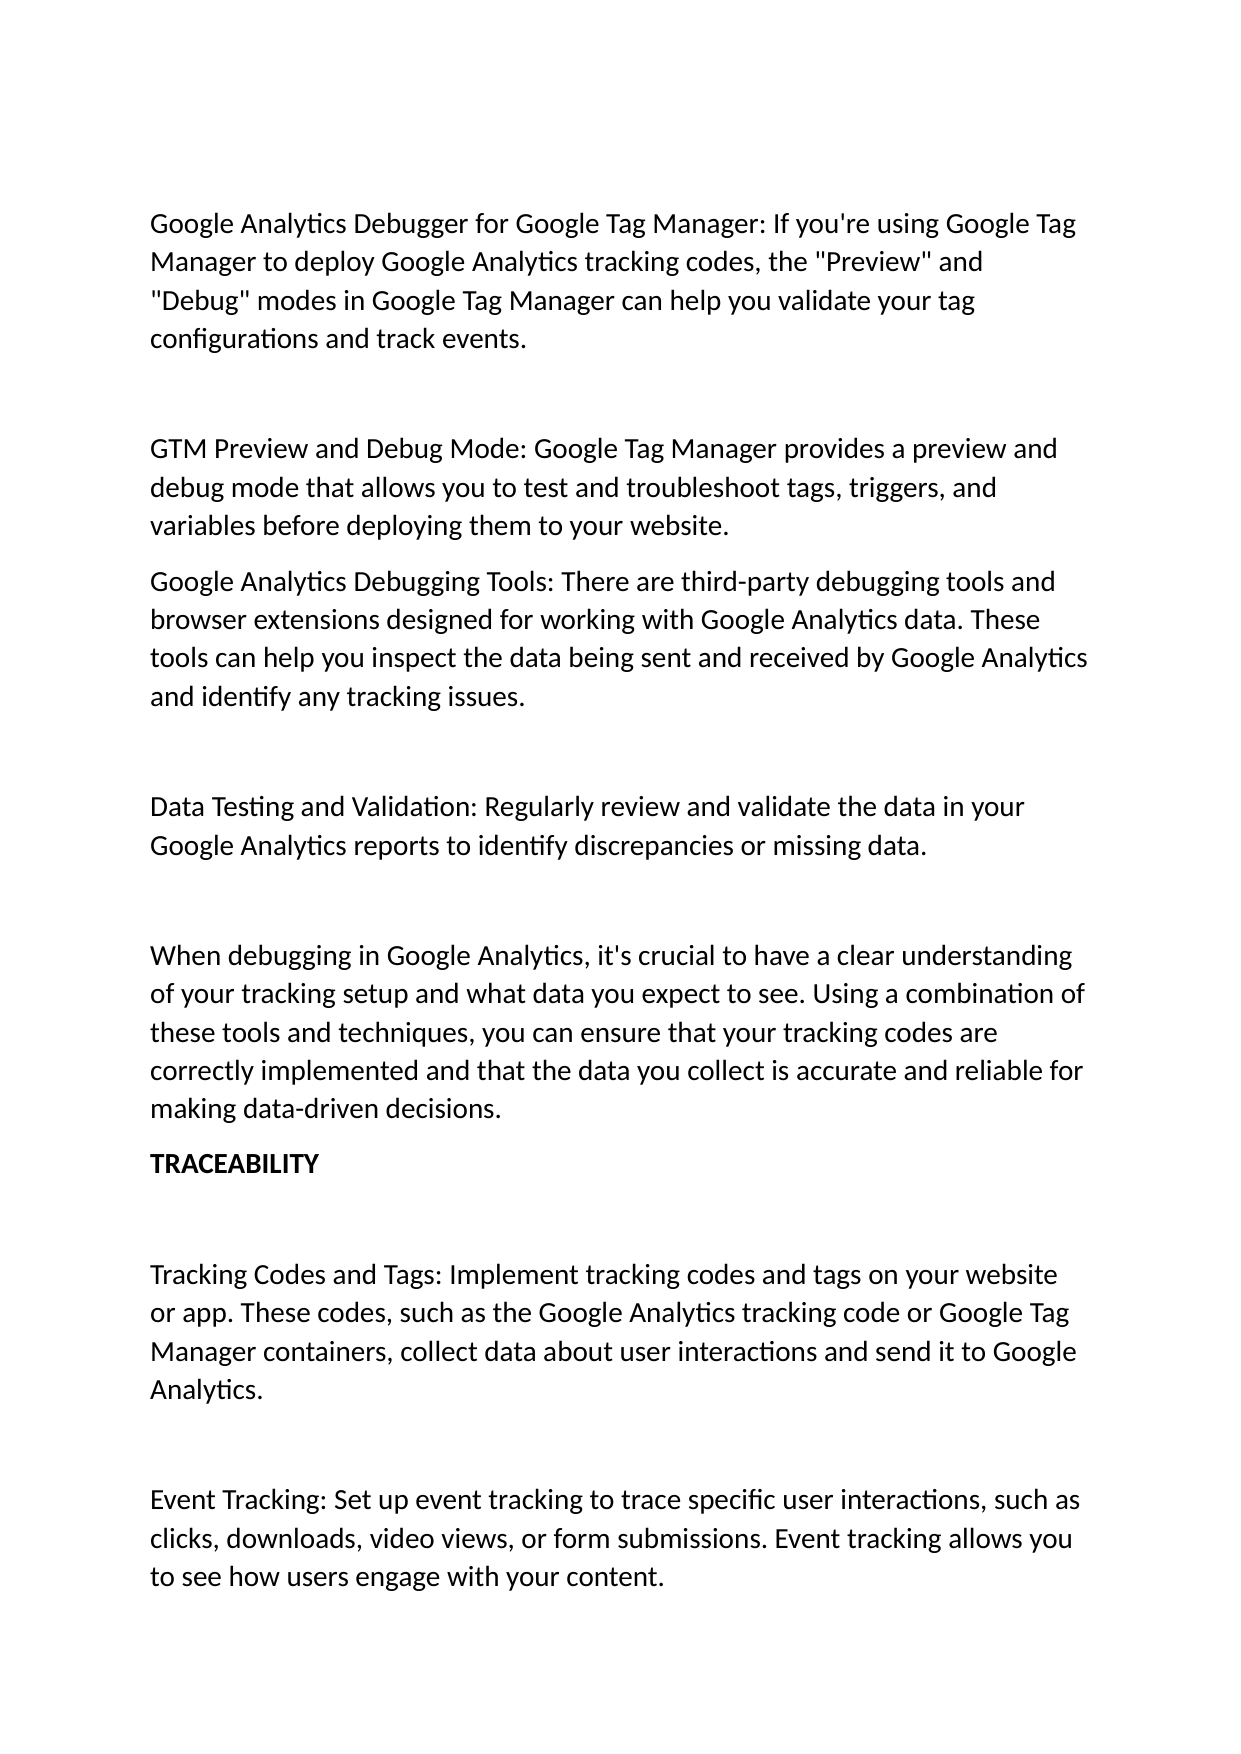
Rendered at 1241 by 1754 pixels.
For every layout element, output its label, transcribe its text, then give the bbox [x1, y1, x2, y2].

text When debugging in Google Analytics, it's crucial to have a clear understanding of your tracking setup and what data you expect to see. Using a combination of these tools and techniques, you can ensure that your tracking codes are correctly implemented and that the data you collect is accurate and reliable for making data-driven decisions. [150, 937, 1090, 1126]
text TRACEABILITY [150, 1146, 1090, 1181]
text GTM Preview and Debug Mode: Google Tag Manager provides a preview and debug mode that allows you to test and troubleshoot tags, triggers, and variables before deploying them to your website. [150, 431, 1090, 543]
text Event Tracking: Set up event tracking to trace specific user interactions, such as clicks, downloads, video views, or form submissions. Event tracking allows you to see how users engage with your content. [150, 1481, 1090, 1594]
text Tracking Codes and Tags: Implement tracking codes and tags on your website or app. These codes, such as the Google Analytics tracking code or Google Tag Manager containers, collect data about user interactions and send it to Google Analytics. [150, 1256, 1090, 1407]
text Google Analytics Debugging Tools: There are third-party debugging tools and browser extensions designed for working with Google Analytics data. These tools can help you inspect the data being sent and received by Google Analytics and identify any tracking issues. [150, 563, 1090, 713]
text Google Analytics Debugger for Google Tag Manager: If you're using Google Tag Manager to deploy Google Analytics tracking codes, the "Preview" and "Debug" modes in Google Tag Manager can help you validate your tag configurations and track events. [150, 205, 1090, 356]
text Data Testing and Validation: Regularly review and validate the data in your Google Analytics reports to identify discrepancies or missing data. [150, 788, 1090, 862]
